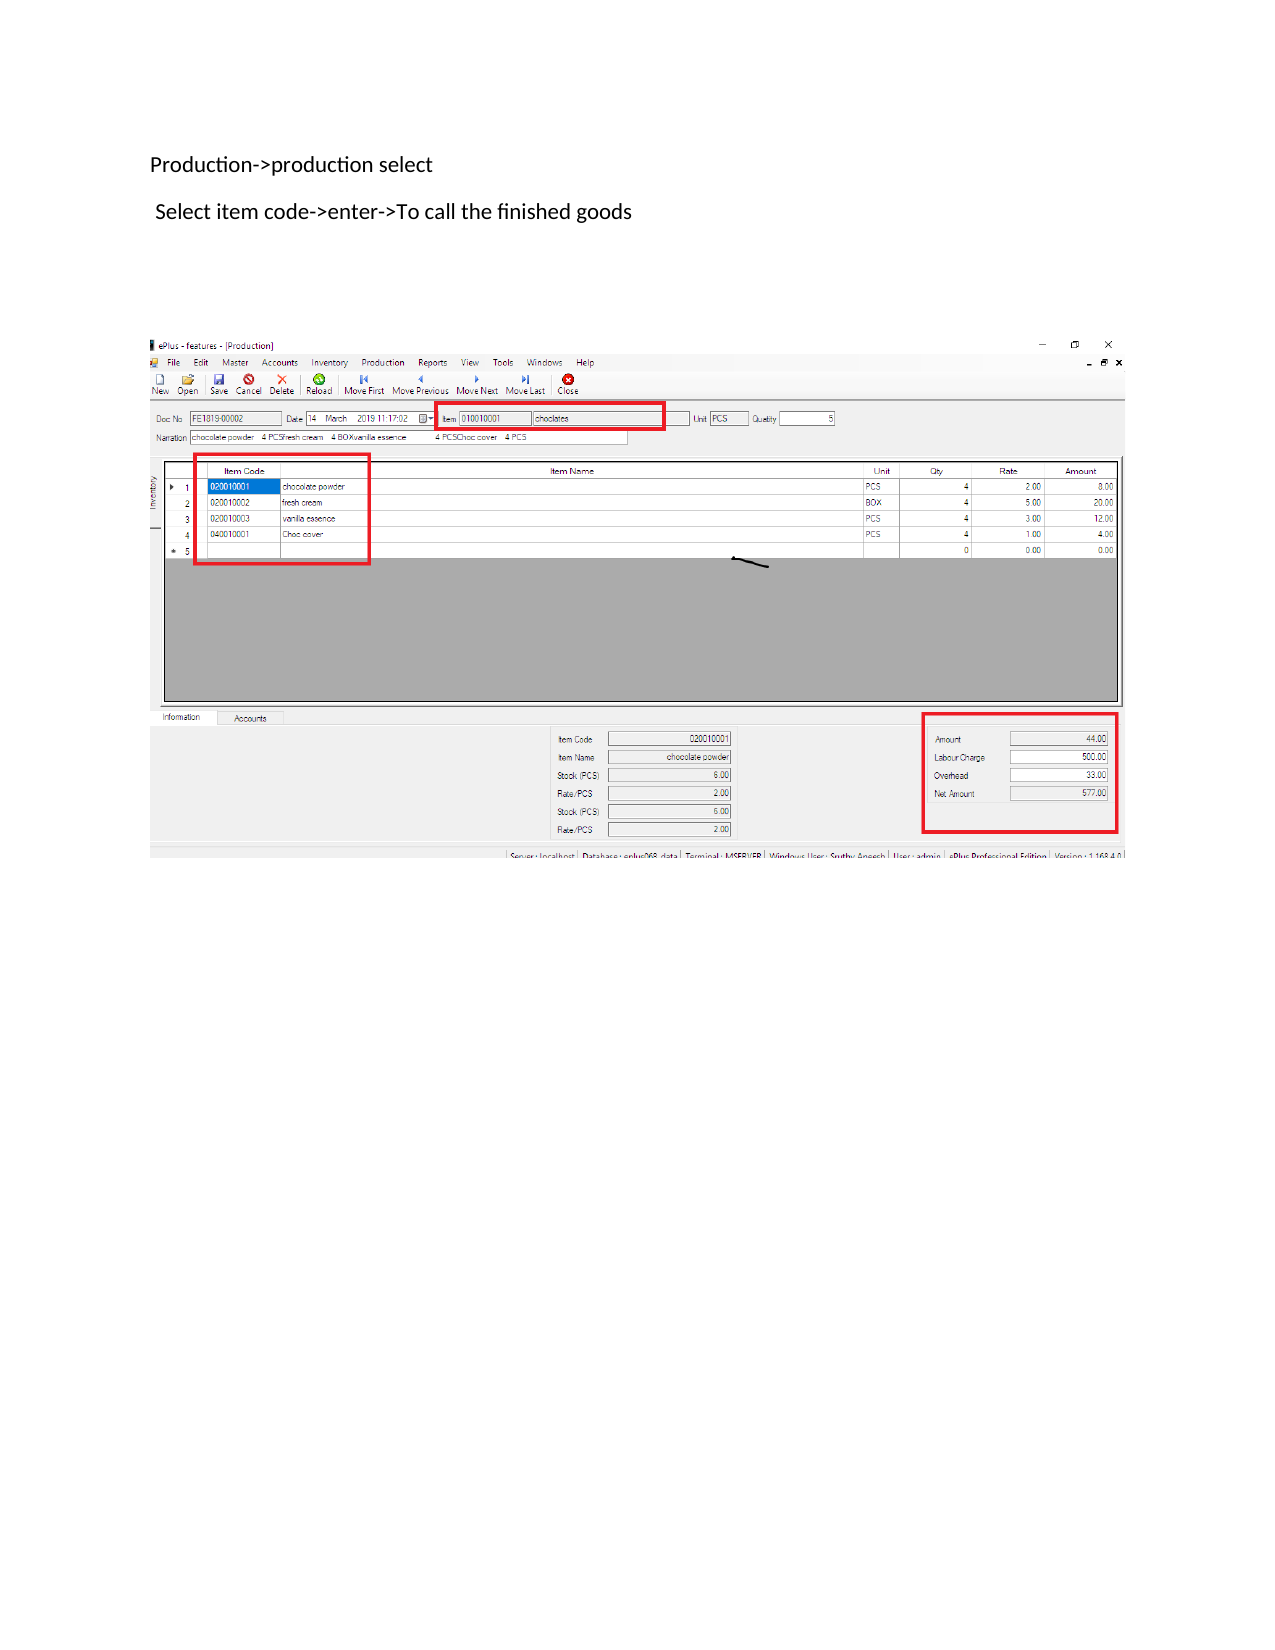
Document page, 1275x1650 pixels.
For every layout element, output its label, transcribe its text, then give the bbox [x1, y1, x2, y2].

picture [150, 337, 1125, 858]
text Production->production select [150, 150, 1125, 178]
text Select item code->enter->To call the finished goods [150, 197, 1125, 225]
